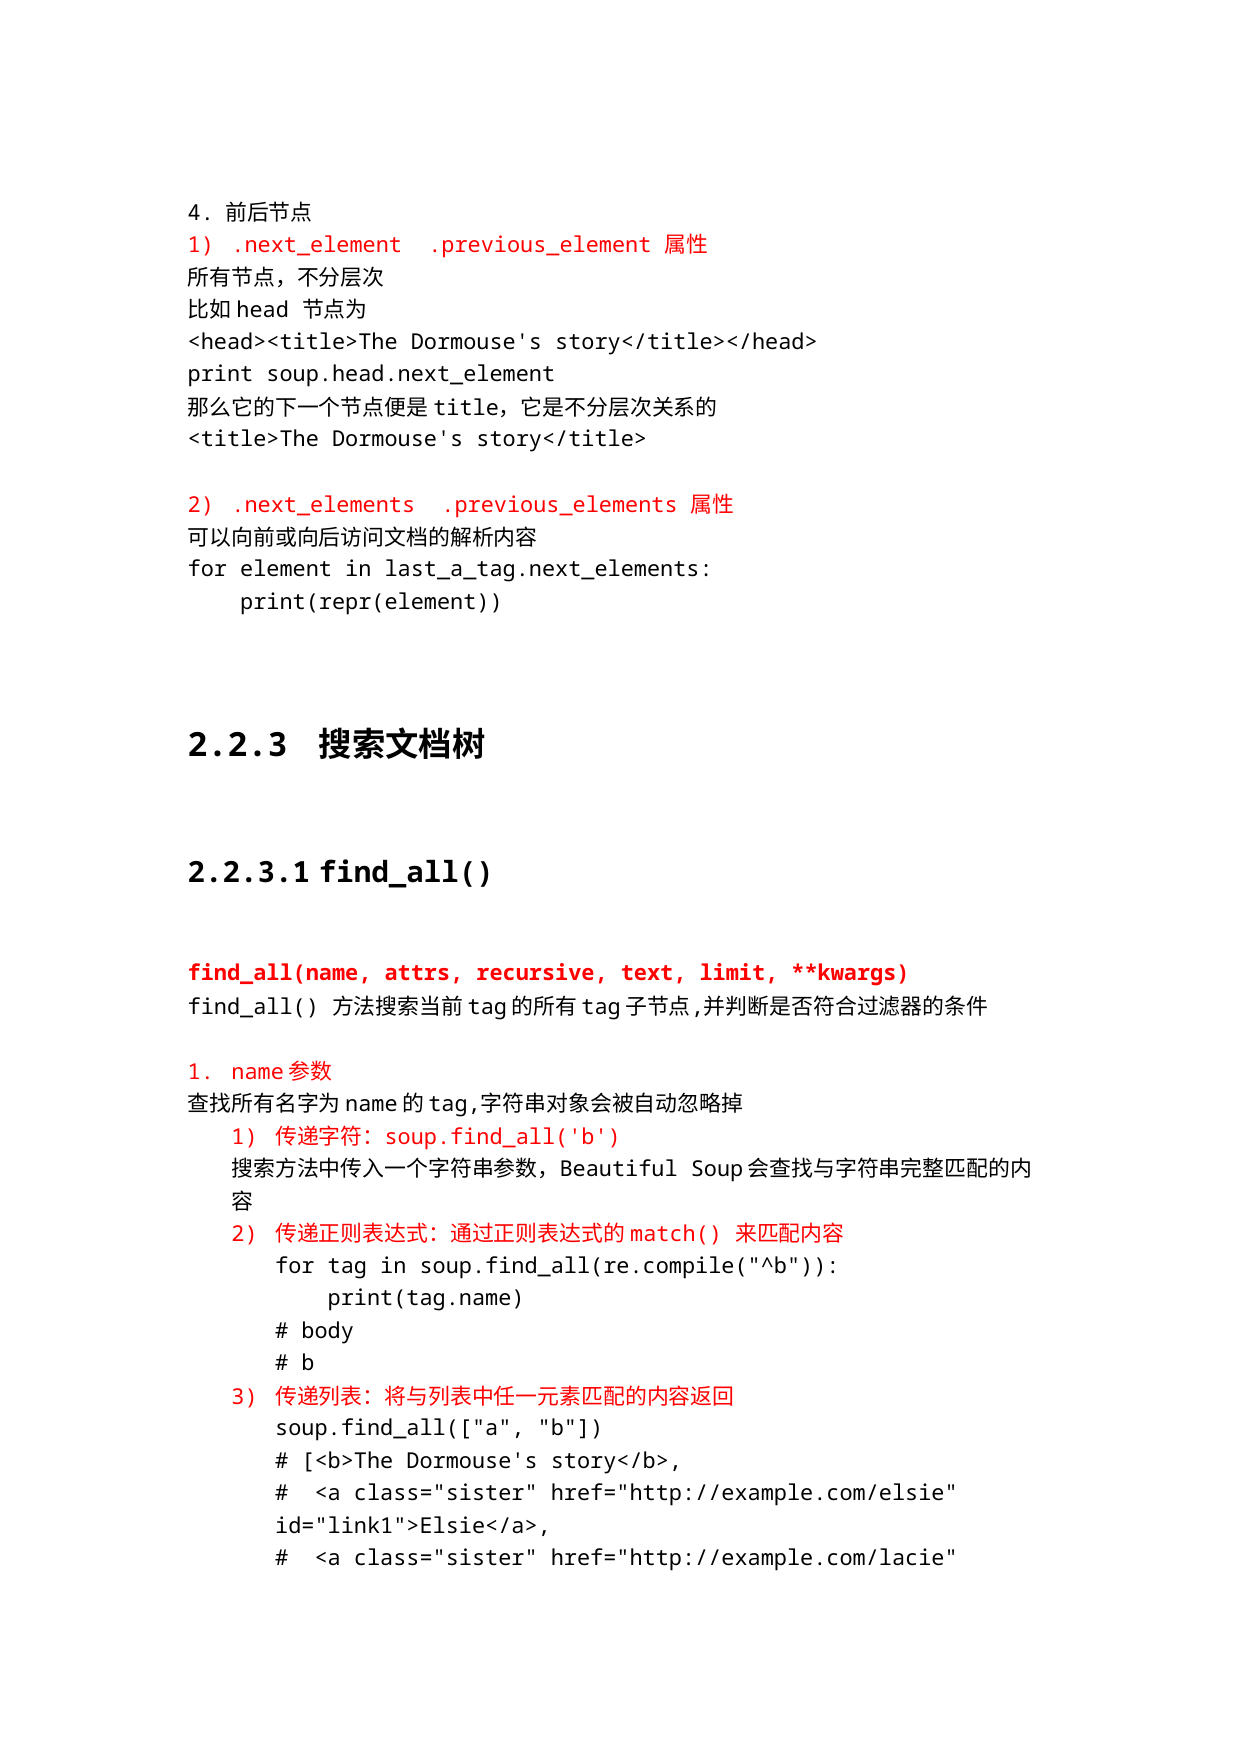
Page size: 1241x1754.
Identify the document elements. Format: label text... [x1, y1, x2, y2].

text print(tag.name) [275, 1281, 1053, 1313]
text for element in last_a_tag.next_elements: [187, 552, 1053, 584]
text find_all() 方法搜索当前tag的所有tag子节点,并判断是否符合过滤器的条件 [187, 988, 1053, 1021]
list 前后节点 [187, 194, 1053, 227]
subtitle find_all() [187, 838, 1053, 903]
text find_all(name, attrs, recursive, text, limit, **kwargs) [187, 956, 1053, 988]
text # [<b>The Dormouse's story</b>, [275, 1443, 1053, 1476]
text <title>The Dormouse's story</title> [187, 422, 1053, 454]
text print soup.head.next_element [187, 357, 1053, 389]
text for tag in soup.find_all(re.compile("^b")): [275, 1248, 1053, 1281]
text 查找所有名字为name的tag,字符串对象会被自动忽略掉 [187, 1086, 1053, 1118]
list name参数 [187, 1053, 1053, 1086]
text 那么它的下一个节点便是 title，它是不分层次关系的 [187, 389, 1053, 422]
text # <a class="sister" href="http://example.com/elsie" id="link1">Elsie</a>, [275, 1476, 1053, 1541]
list 传递列表：将与列表中任一元素匹配的内容返回 [231, 1378, 1053, 1411]
text # body [275, 1313, 1053, 1346]
text 比如 head 节点为 [187, 292, 1053, 324]
text print(repr(element)) [187, 584, 1053, 617]
list .next_elements .previous_elements 属性 [187, 487, 1053, 519]
text # b [275, 1346, 1053, 1378]
text 搜索方法中传入一个字符串参数，Beautiful Soup会查找与字符串完整匹配的内容 [231, 1151, 1053, 1216]
subtitle 搜索文档树 [187, 709, 1053, 774]
list 传递字符：soup.find_all('b') [231, 1118, 1053, 1151]
text 所有节点，不分层次 [187, 259, 1053, 292]
text 可以向前或向后访问文档的解析内容 [187, 519, 1053, 552]
text <head><title>The Dormouse's story</title></head> [187, 324, 1053, 357]
text # <a class="sister" href="http://example.com/lacie" id="link2">Lacie</a>, [275, 1541, 1053, 1573]
list .next_element .previous_element 属性 [187, 227, 1053, 259]
text soup.find_all(["a", "b"]) [275, 1411, 1053, 1443]
list 传递正则表达式：通过正则表达式的 match() 来匹配内容 [231, 1216, 1053, 1248]
